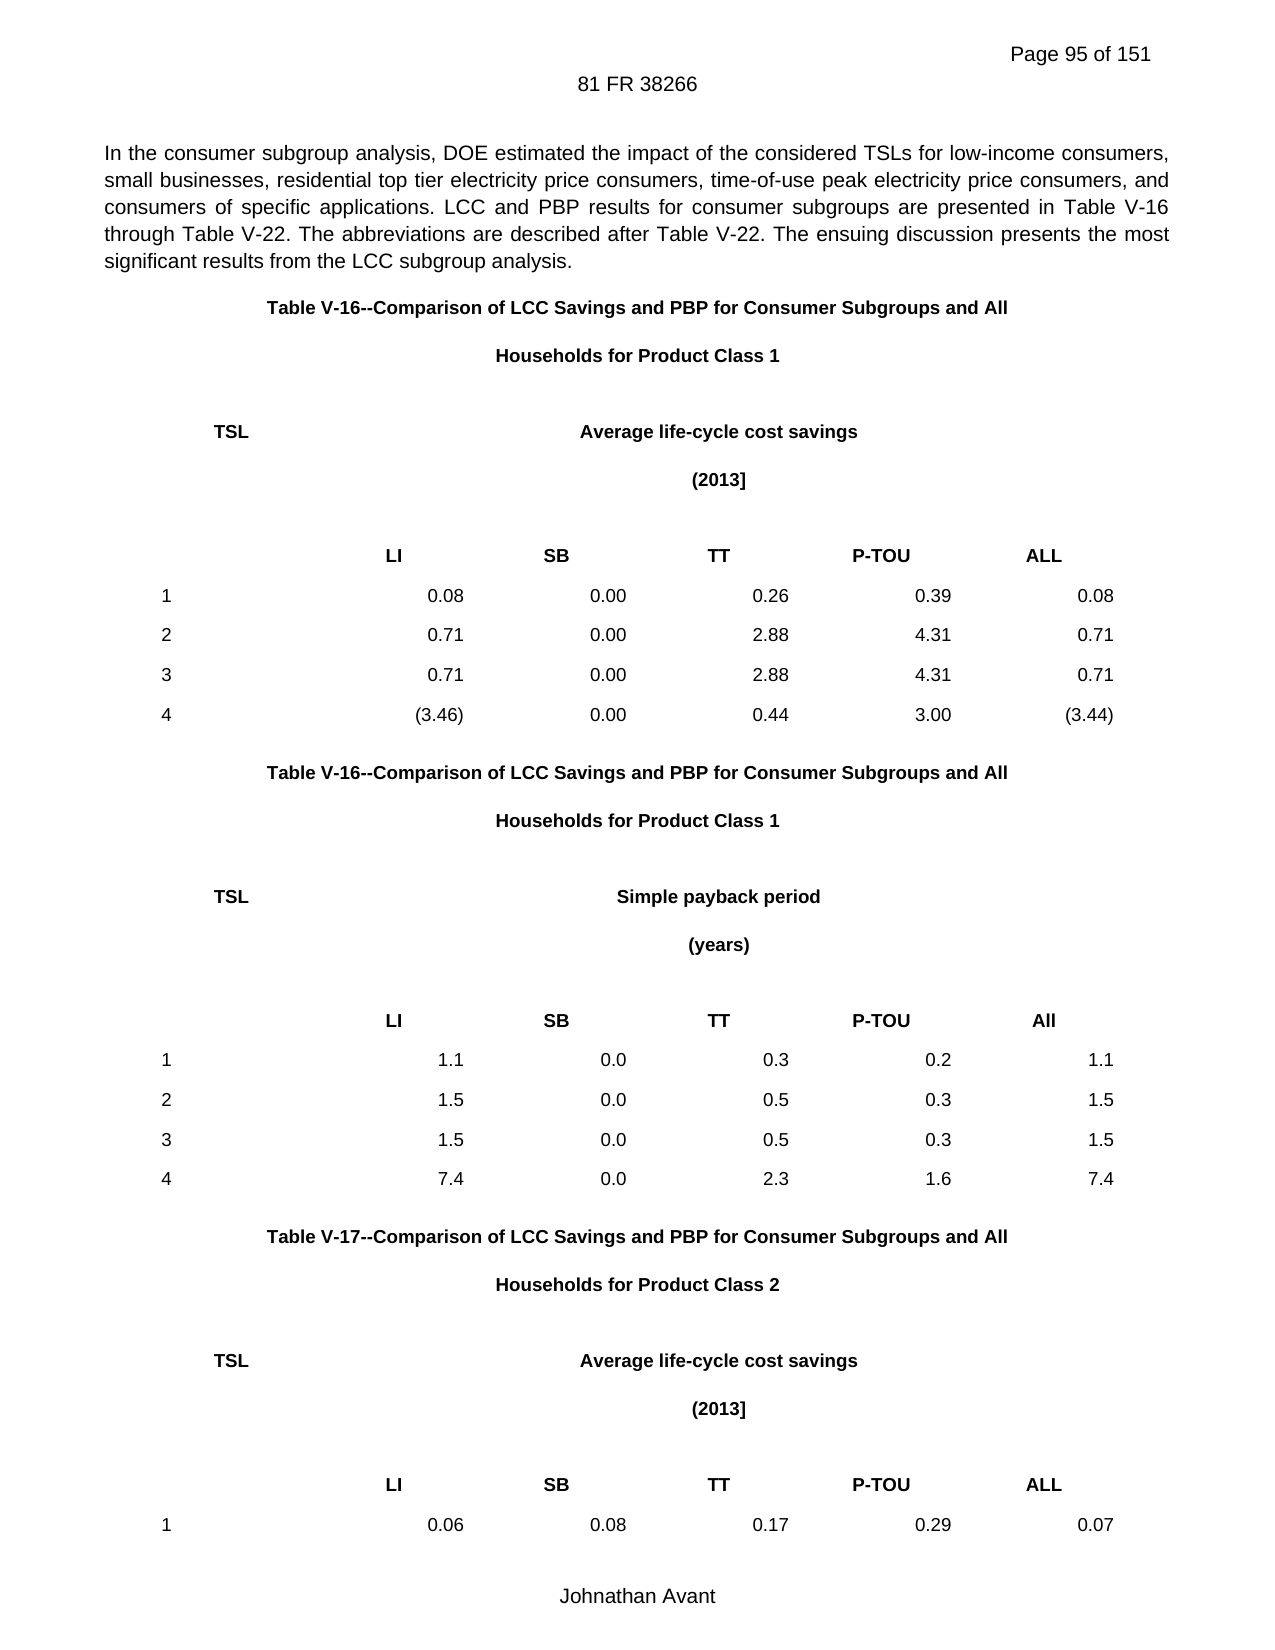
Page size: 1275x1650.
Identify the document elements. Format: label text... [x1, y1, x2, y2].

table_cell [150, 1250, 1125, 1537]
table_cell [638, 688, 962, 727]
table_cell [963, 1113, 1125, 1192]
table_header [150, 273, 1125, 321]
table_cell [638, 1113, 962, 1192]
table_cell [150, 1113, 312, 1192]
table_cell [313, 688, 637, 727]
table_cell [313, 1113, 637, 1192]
text In the consumer subgroup analysis, DOE estimated the impact of the considered TSLs for low-income consumers, small businesses, residential top tier electricity price consumers, time-of-use peak electricity price consumers, and consumers of specific applications. LCC and PBP results for consumer subgroups are presented in Table V-16 through Table V-22. The abbreviations are described after Table V-22. The ensuing discussion presents the most significant results from the LCC subgroup analysis. [104, 137, 1171, 273]
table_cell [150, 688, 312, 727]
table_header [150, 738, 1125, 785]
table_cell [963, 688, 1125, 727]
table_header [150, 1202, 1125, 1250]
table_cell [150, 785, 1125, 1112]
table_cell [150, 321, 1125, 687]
